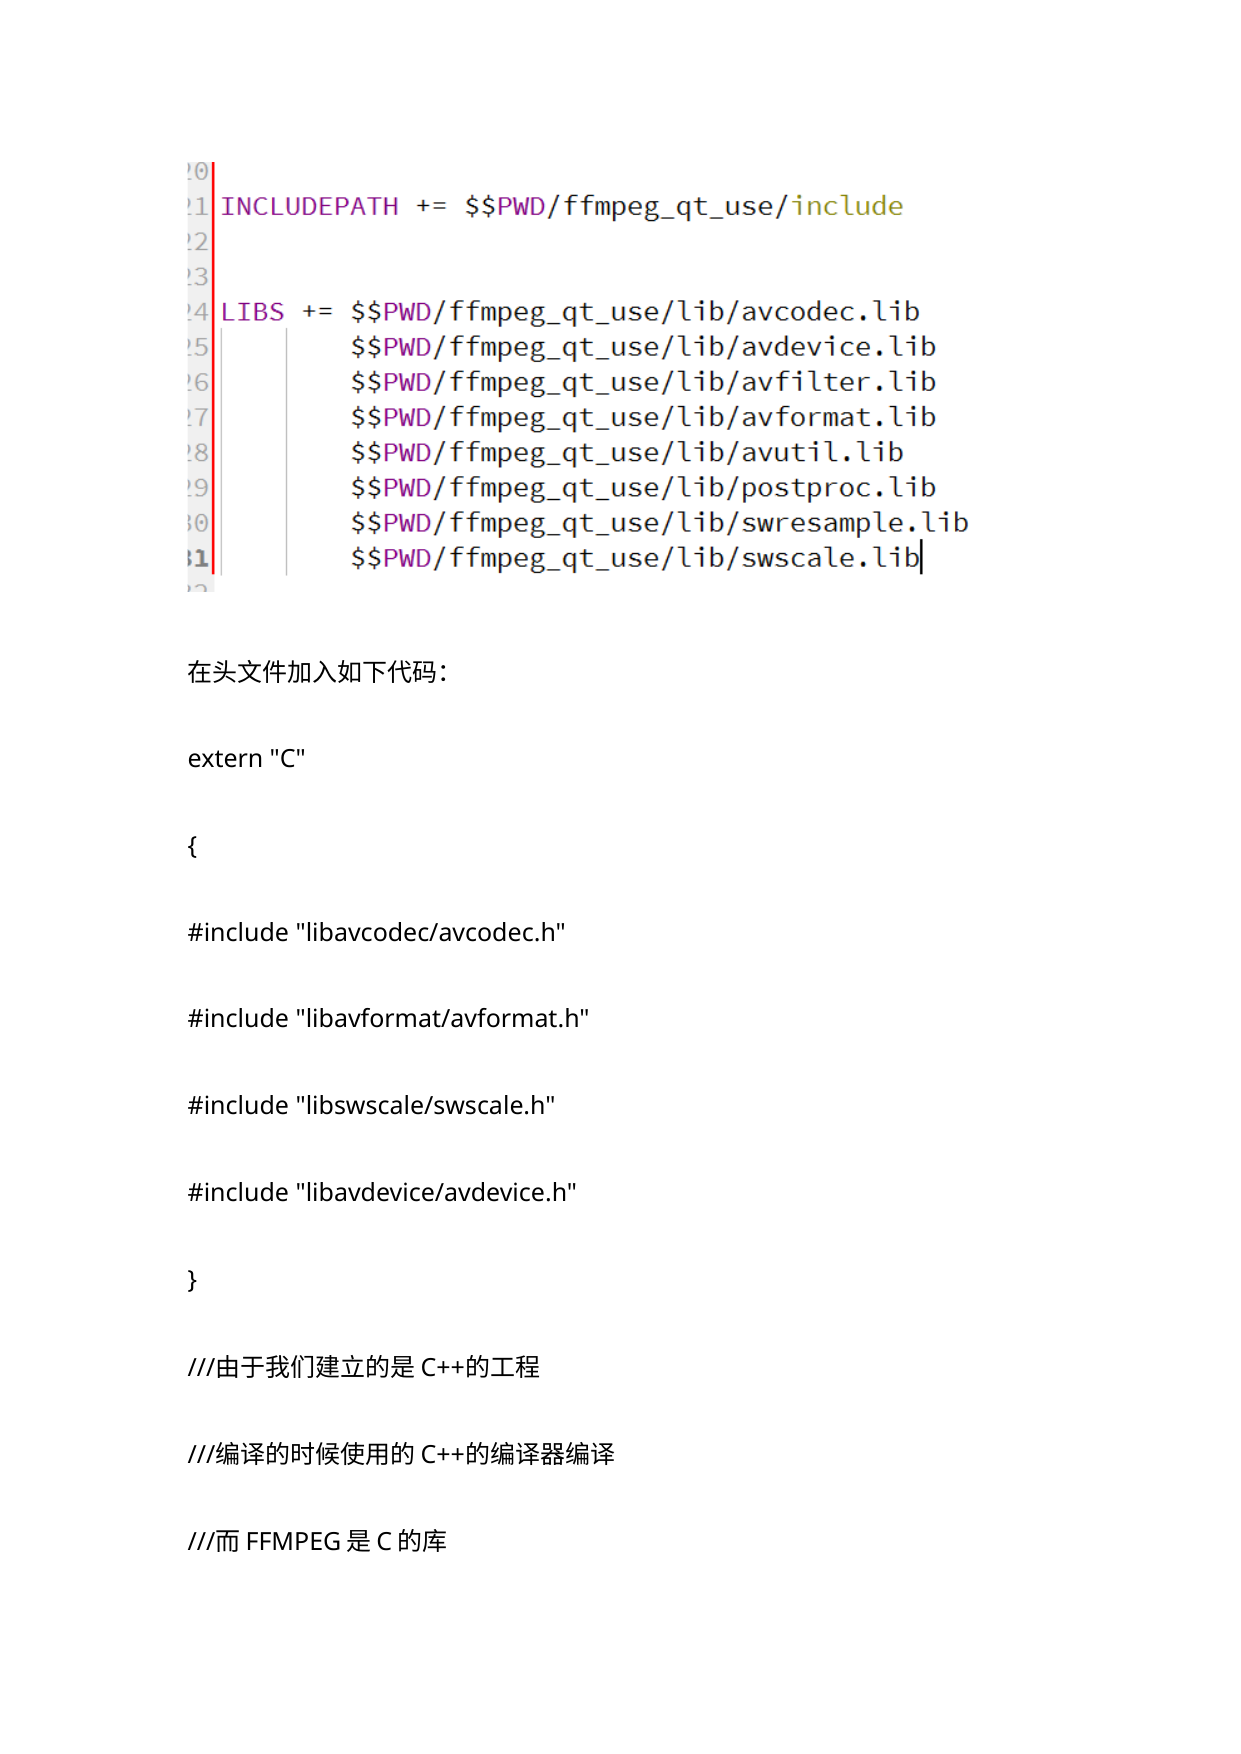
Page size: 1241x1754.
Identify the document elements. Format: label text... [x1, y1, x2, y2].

text #include "libavformat/avformat.h" [187, 986, 1053, 1051]
text } [187, 1246, 1053, 1311]
text { [187, 812, 1053, 877]
text extern "C" [187, 725, 1053, 790]
text #include "libavdevice/avdevice.h" [187, 1159, 1053, 1224]
text ///由于我们建立的是C++的工程 [187, 1333, 1053, 1398]
text #include "libswscale/swscale.h" [187, 1072, 1053, 1137]
picture [187, 162, 1053, 592]
text ///而FFMPEG是C的库 [187, 1507, 1053, 1572]
text 在头文件加入如下代码： [187, 638, 1053, 703]
text ///编译的时候使用的C++的编译器编译 [187, 1420, 1053, 1485]
text #include "libavcodec/avcodec.h" [187, 899, 1053, 964]
